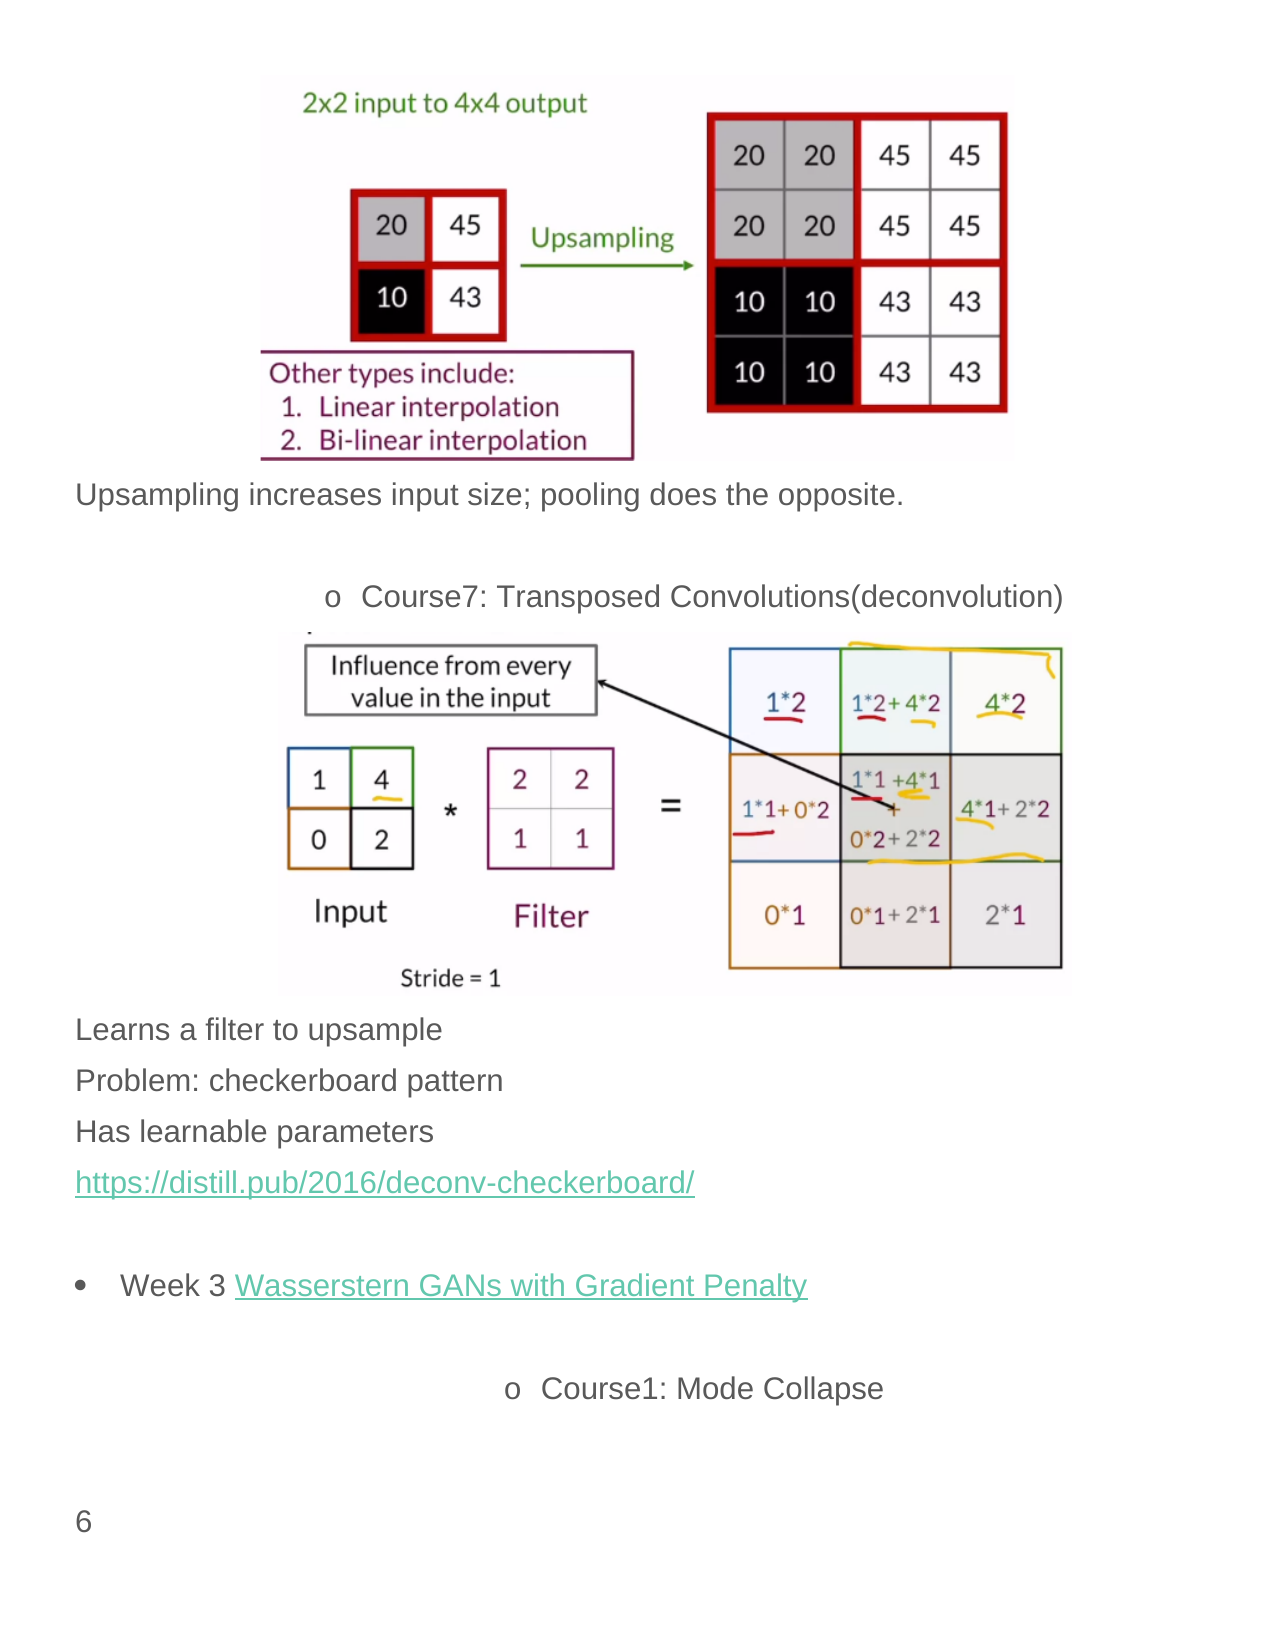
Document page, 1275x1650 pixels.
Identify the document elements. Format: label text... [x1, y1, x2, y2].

list Upsampling increases input size; pooling does the opposite. [75, 476, 1200, 512]
list https://distill.pub/2016/deconv-checkerboard/ [75, 1164, 1200, 1201]
list Learns a filter to upsample [75, 1011, 1200, 1047]
list Course1: Mode Collapse [187, 1370, 1200, 1408]
list Week 3 Wasserstern GANs with Gradient Penalty [75, 1267, 1200, 1303]
picture [278, 632, 1072, 996]
list Problem: checkerboard pattern [75, 1062, 1200, 1098]
picture [260, 75, 1015, 461]
list Course7: Transposed Convolutions(deconvolution) [187, 578, 1200, 617]
list Has learnable parameters [75, 1113, 1200, 1149]
